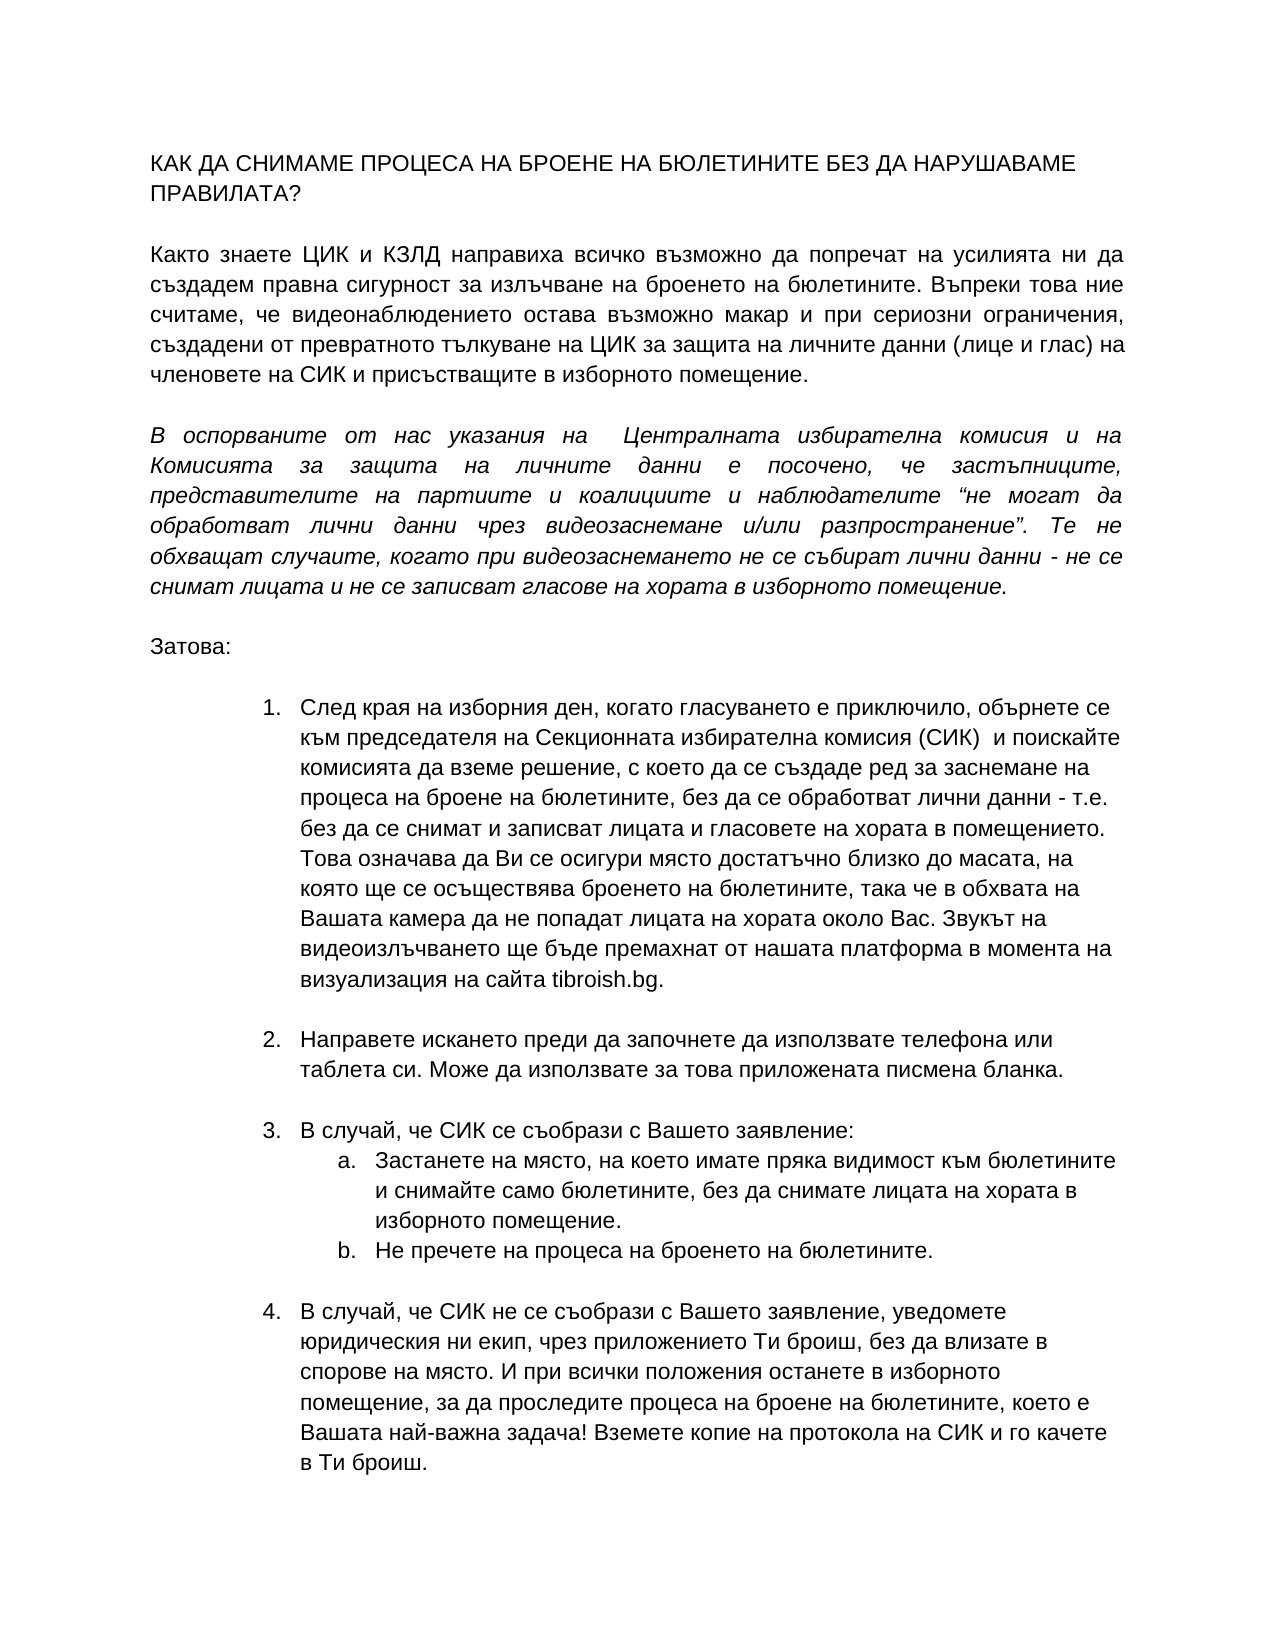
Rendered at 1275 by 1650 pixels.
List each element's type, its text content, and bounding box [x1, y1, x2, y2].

list В случай, че СИК се съобрази с Вашето заявление: [262, 1117, 1125, 1143]
list Не пречете на процеса на броенето на бюлетините. [337, 1237, 1125, 1264]
list Застанете на място, на което имате пряка видимост към бюлетините и снимайте само бюлетините, без да снимате лицата на хората в изборното помещение. [337, 1147, 1125, 1234]
list В случай, че СИК не се съобрази с Вашето заявление, уведомете юридическия ни екип, чрез приложението Ти броиш, без да влизате в спорове на място. И при всички положения останете в изборното помещение, за да проследите процеса на броене на бюлетините, което е Вашата най-важна задача! Вземете копие на протокола на СИК и го качете в Ти броиш. [262, 1298, 1125, 1475]
text КАК ДА СНИМАМЕ ПРОЦЕСА НА БРОЕНЕ НА БЮЛЕТИНИТЕ БЕЗ ДА НАРУШАВАМЕ ПРАВИЛАТА? [150, 150, 1125, 207]
list Направете искането преди да започнете да използвате телефона или таблета си. Може да използвате за това приложената писмена бланка. [262, 1026, 1125, 1083]
text Затова: [150, 633, 1125, 660]
text В оспорваните от нас указания на Централната избирателна комисия и на Комисията за защита на личните данни е посочено, че застъпниците, представителите на партиите и коалициите и наблюдателите “не могат да обработват лични данни чрез видеозаснемане и/или разпространение”. Те не обхващат случаите, когато при видеозаснемането не се събират лични данни - не се снимат лицата и не се записват гласове на хората в изборното помещение. [150, 422, 1125, 599]
text Както знаете ЦИК и КЗЛД направиха всичко възможно да попречат на усилията ни да създадем правна сигурност за излъчване на броенето на бюлетините. Въпреки това ние считаме, че видеонаблюдението остава възможно макар и при сериозни ограничения, създадени от превратното тълкуване на ЦИК за защита на личните данни (лице и глас) на членовете на СИК и присъстващите в изборното помещение. [150, 241, 1125, 388]
list След края на изборния ден, когато гласуването е приключило, обърнете се към председателя на Секционната избирателна комисия (СИК) и поискайте комисията да вземе решение, с което да се създаде ред за заснемане на процеса на броене на бюлетините, без да се обработват лични данни - т.е. без да се снимат и записват лицата и гласовете на хората в помещението. Това означава да Ви се осигури място достатъчно близко до масата, на която ще се осъществява броенето на бюлетините, така че в обхвата на Вашата камера да не попадат лицата на хората около Вас. Звукът на видеоизлъчването ще бъде премахнат от нашата платформа в момента на визуализация на сайта tibroish.bg. [262, 694, 1125, 992]
